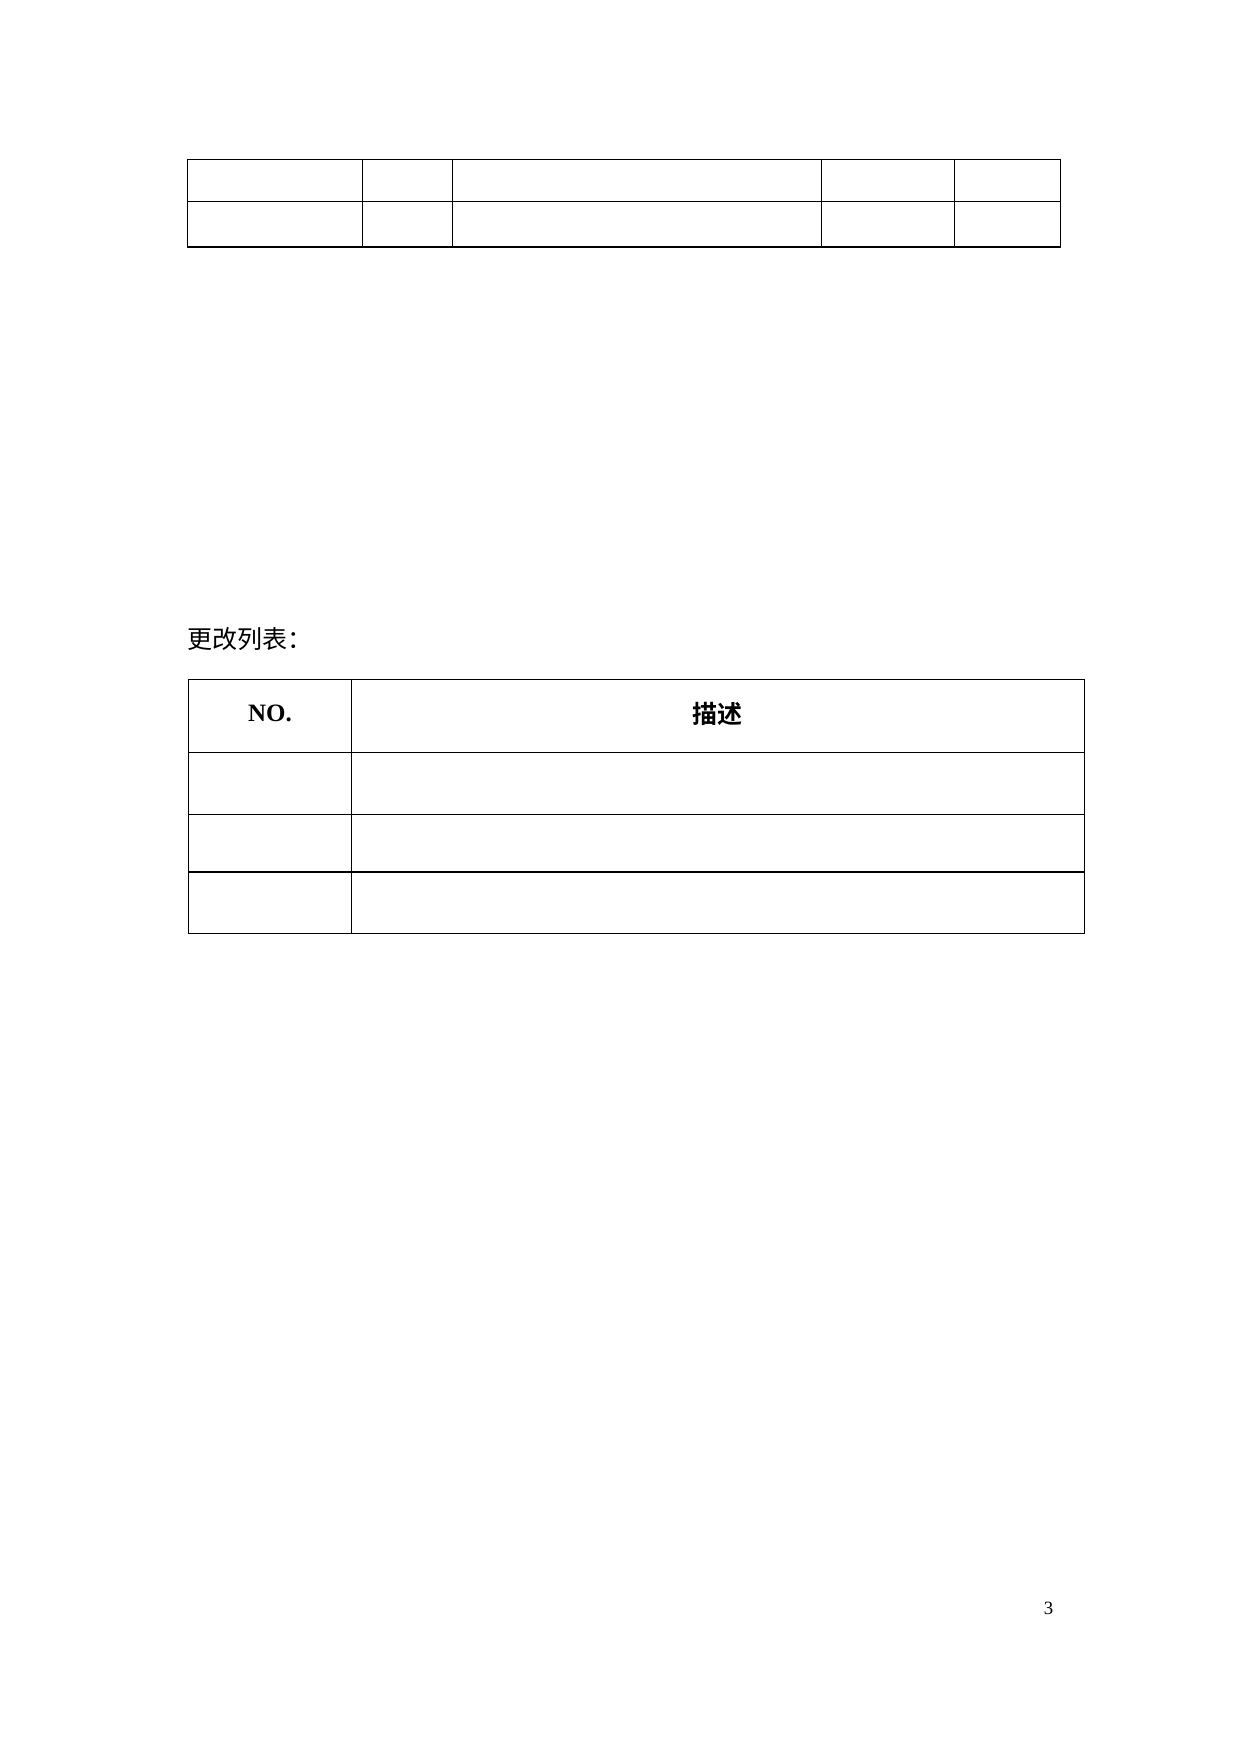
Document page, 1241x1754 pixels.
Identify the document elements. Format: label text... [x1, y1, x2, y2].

table_cell [352, 873, 1084, 933]
table_cell [822, 160, 954, 201]
table_header NO. [189, 680, 351, 752]
table_cell [955, 160, 1060, 201]
table_cell [352, 815, 1084, 871]
table_cell [955, 202, 1060, 246]
table_cell [352, 753, 1084, 813]
table_cell [189, 815, 351, 871]
table_cell [189, 873, 351, 933]
table_cell [822, 202, 954, 246]
table_cell [363, 202, 452, 246]
table_cell [453, 202, 821, 246]
table_cell [188, 202, 362, 246]
table_cell [188, 160, 362, 201]
table_cell [189, 753, 351, 813]
text 更改列表： [187, 605, 1053, 670]
table_cell [453, 160, 821, 201]
table_header 描述 [352, 680, 1084, 752]
table_cell [363, 160, 452, 201]
